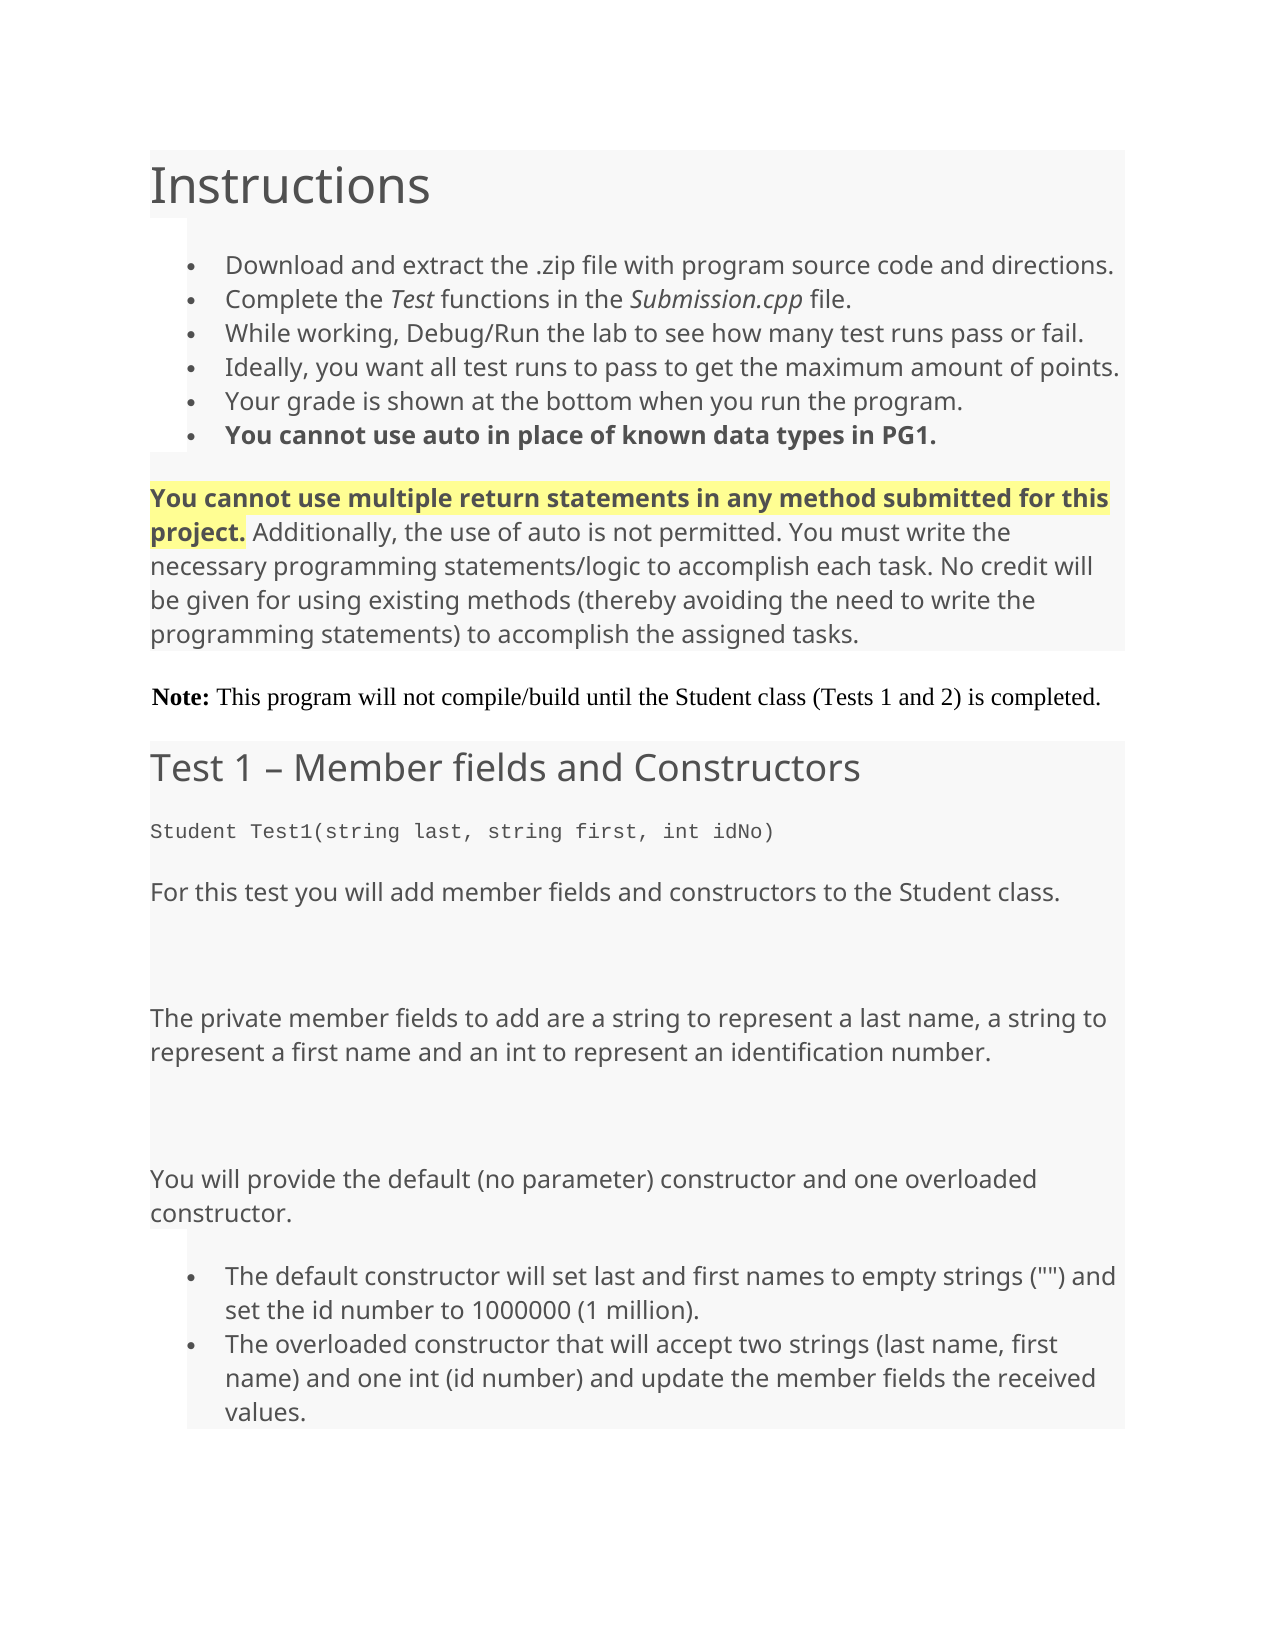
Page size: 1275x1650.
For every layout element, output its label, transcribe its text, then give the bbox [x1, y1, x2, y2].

text You cannot use multiple return statements in any method submitted for this project. Additionally, the use of auto is not permitted. You must write the necessary programming statements/logic to accomplish each task. No credit will be given for using existing methods (thereby avoiding the need to write the programming statements) to accomplish the assigned tasks. [150, 481, 1125, 651]
list Complete the Test functions in the Submission.cpp file. [187, 281, 1125, 315]
text You will provide the default (no parameter) constructor and one overloaded constructor. [150, 1161, 1125, 1229]
list Download and extract the .zip file with program source code and directions. [187, 247, 1125, 281]
list Ideally, you want all test runs to pass to get the maximum amount of points. [187, 349, 1125, 383]
text Test 1 – Member fields and Constructors [150, 741, 1125, 792]
list You cannot use auto in place of known data types in PG1. [187, 418, 1125, 452]
text For this test you will add member fields and constructors to the Student class. [150, 874, 1125, 908]
list The default constructor will set last and first names to empty strings ("") and set the id number to 1000000 (1 million). [187, 1259, 1125, 1327]
list Your grade is shown at the bottom when you run the program. [187, 383, 1125, 418]
text Instructions [150, 150, 1125, 218]
text Student Test1(string last, string first, int idNo) [150, 822, 1125, 845]
text The private member fields to add are a string to represent a last name, a string to represent a first name and an int to represent an identification number. [150, 1001, 1125, 1069]
list The overloaded constructor that will accept two strings (last name, first name) and one int (id number) and update the member fields the received values. [187, 1327, 1125, 1429]
list While working, Debug/Run the lab to see how many test runs pass or fail. [187, 315, 1125, 349]
table_header Note: This program will not compile/build until the Student class (Tests 1 and 2) is completed. [150, 680, 1212, 712]
